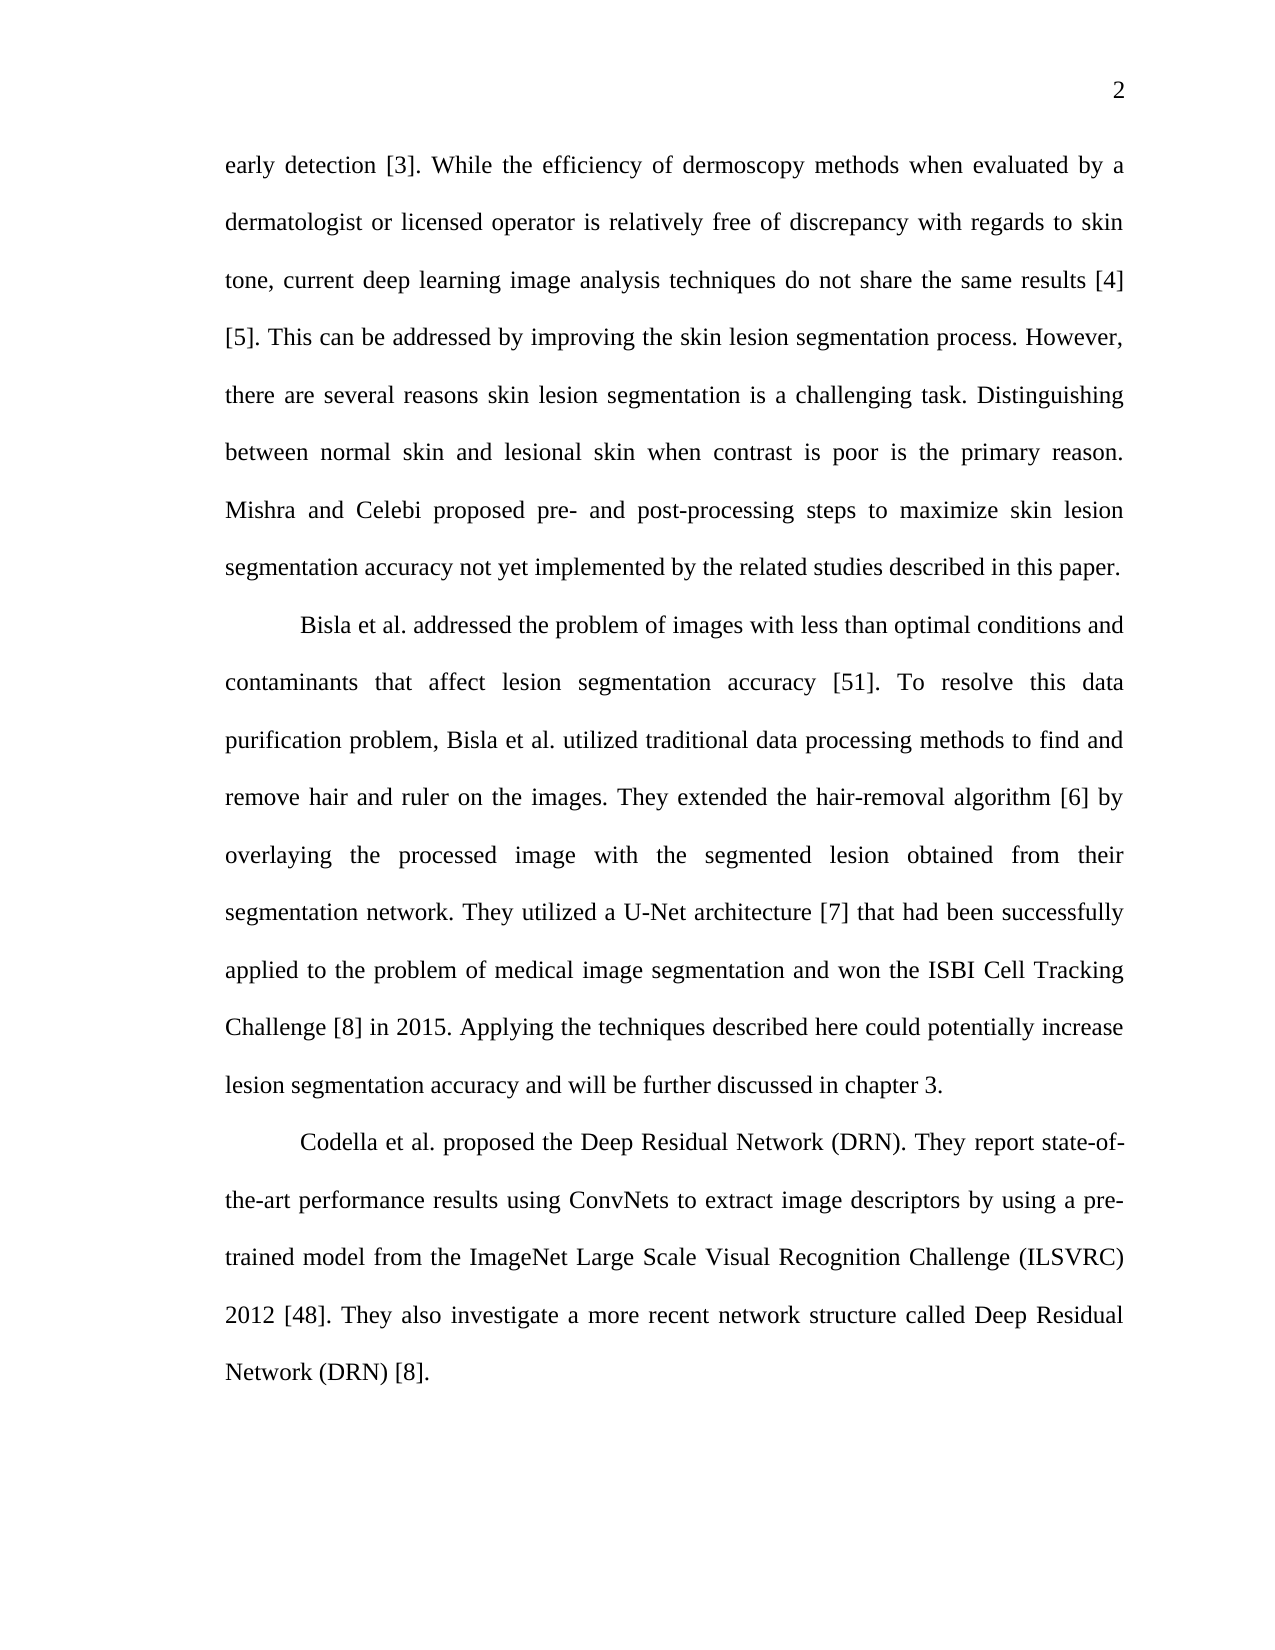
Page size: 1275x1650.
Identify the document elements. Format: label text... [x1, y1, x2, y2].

text Bisla et al. addressed the problem of images with less than optimal conditions and contaminants that affect lesion segmentation accuracy [51]. To resolve this data purification problem, Bisla et al. utilized traditional data processing methods to find and remove hair and ruler on the images. They extended the hair-removal algorithm [6] by overlaying the processed image with the segmented lesion obtained from their segmentation network. They utilized a U-Net architecture [7] that had been successfully applied to the problem of medical image segmentation and won the ISBI Cell Tracking Challenge [8] in 2015. Applying the techniques described here could potentially increase lesion segmentation accuracy and will be further discussed in chapter 3. [225, 610, 1125, 1099]
